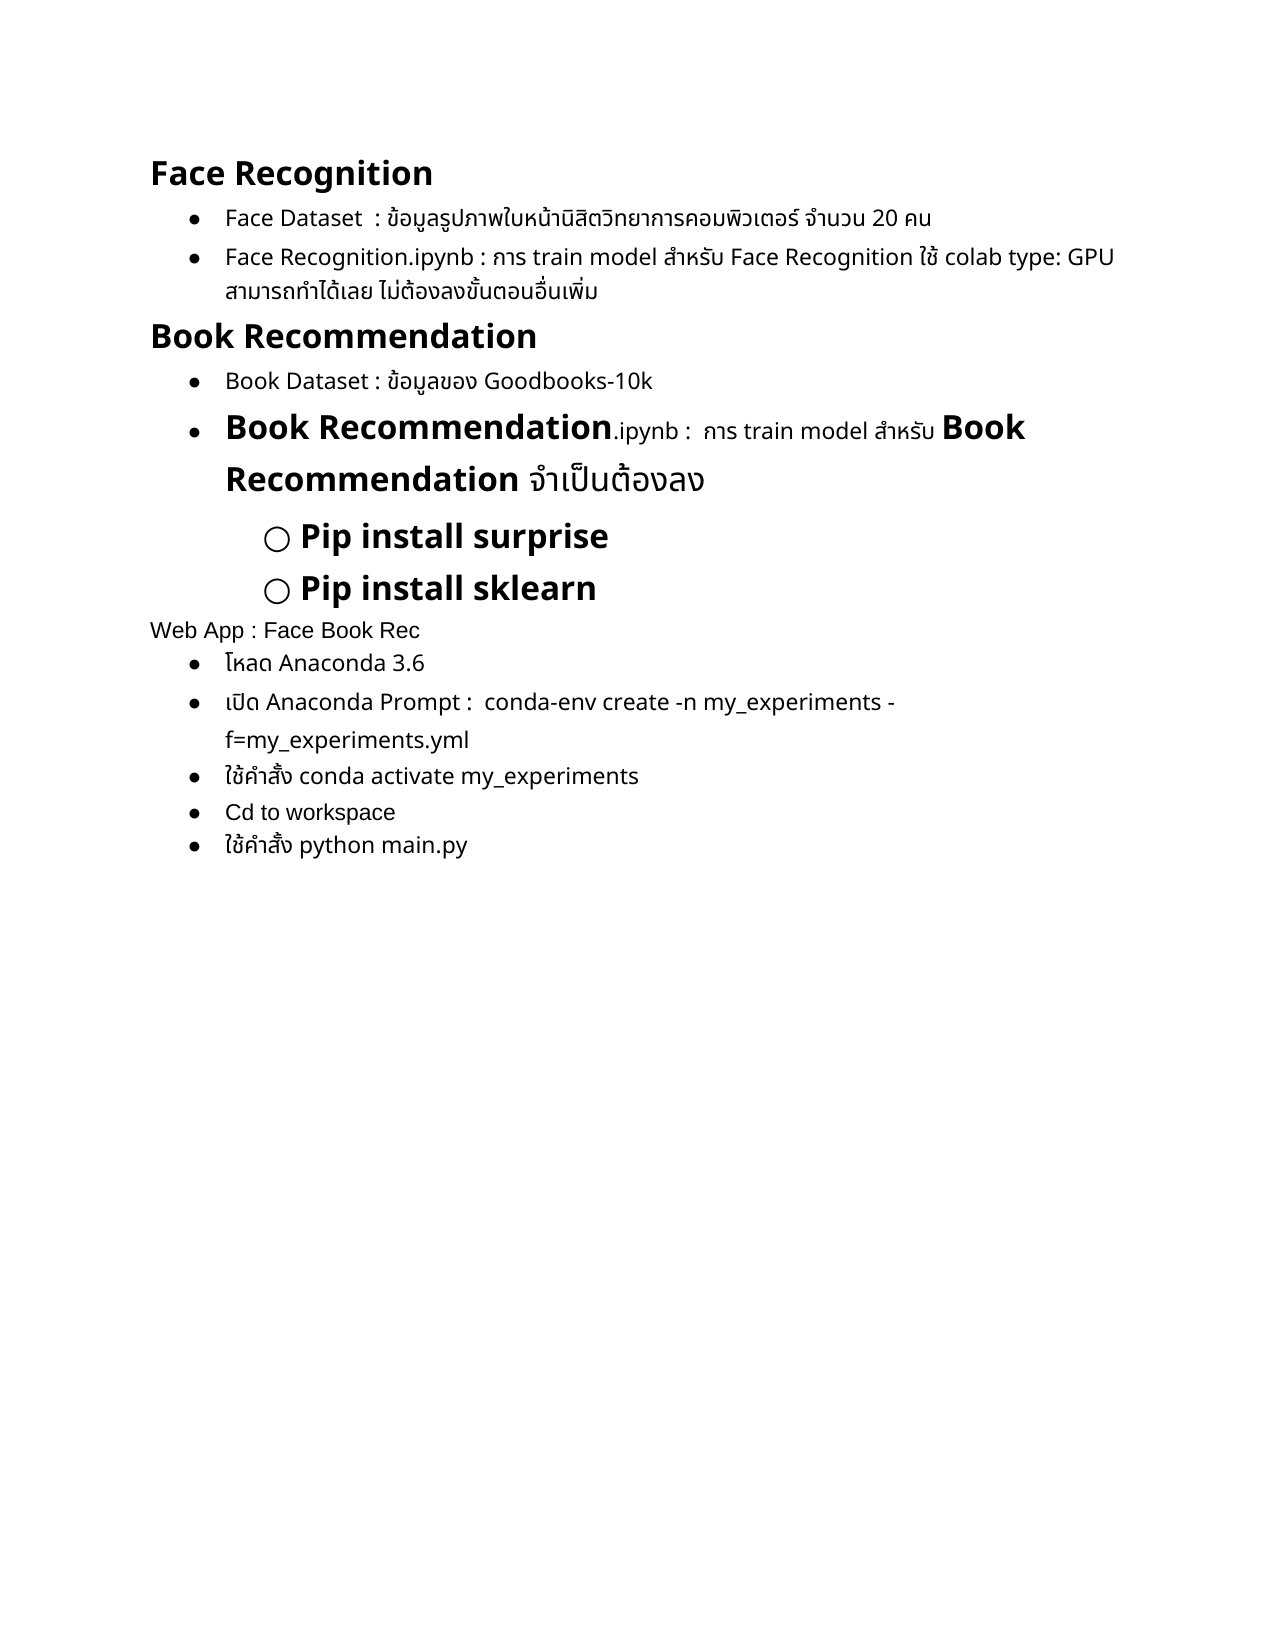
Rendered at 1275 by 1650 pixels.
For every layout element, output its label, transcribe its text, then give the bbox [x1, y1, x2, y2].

list เปิด Anaconda Prompt : conda-env create -n my_experiments -f=my_experiments.yml [187, 686, 1125, 756]
list Pip install surprise [262, 512, 1125, 558]
subtitle Face Recognition [150, 150, 1125, 195]
list Face Recognition.ipynb : การ train model สำหรับ Face Recognition ใช้ colab type: GPU สามารถทำได้เลย ไม่ต้องลงขั้นตอนอื่นเพิ่ม [187, 241, 1125, 309]
list Cd to workspace [187, 799, 1125, 826]
list Book Dataset : ข้อมูลของ Goodbooks-10k [187, 365, 1125, 399]
list โหลด Anaconda 3.6 [187, 647, 1125, 681]
list ใช้คำสั้ง conda activate my_experiments [187, 760, 1125, 794]
list Face Dataset : ข้อมูลรูปภาพใบหน้านิสิตวิทยาการคอมพิวเตอร์ จำนวน 20 คน [187, 202, 1125, 236]
subtitle Book Recommendation [150, 313, 1125, 359]
list Book Recommendation.ipynb : การ train model สำหรับ Book Recommendation จำเป็นต้องลง [187, 404, 1125, 505]
list ใช้คำสั้ง python main.py [187, 829, 1125, 863]
list Pip install sklearn [262, 564, 1125, 610]
text Web App : Face Book Rec [150, 617, 1125, 643]
